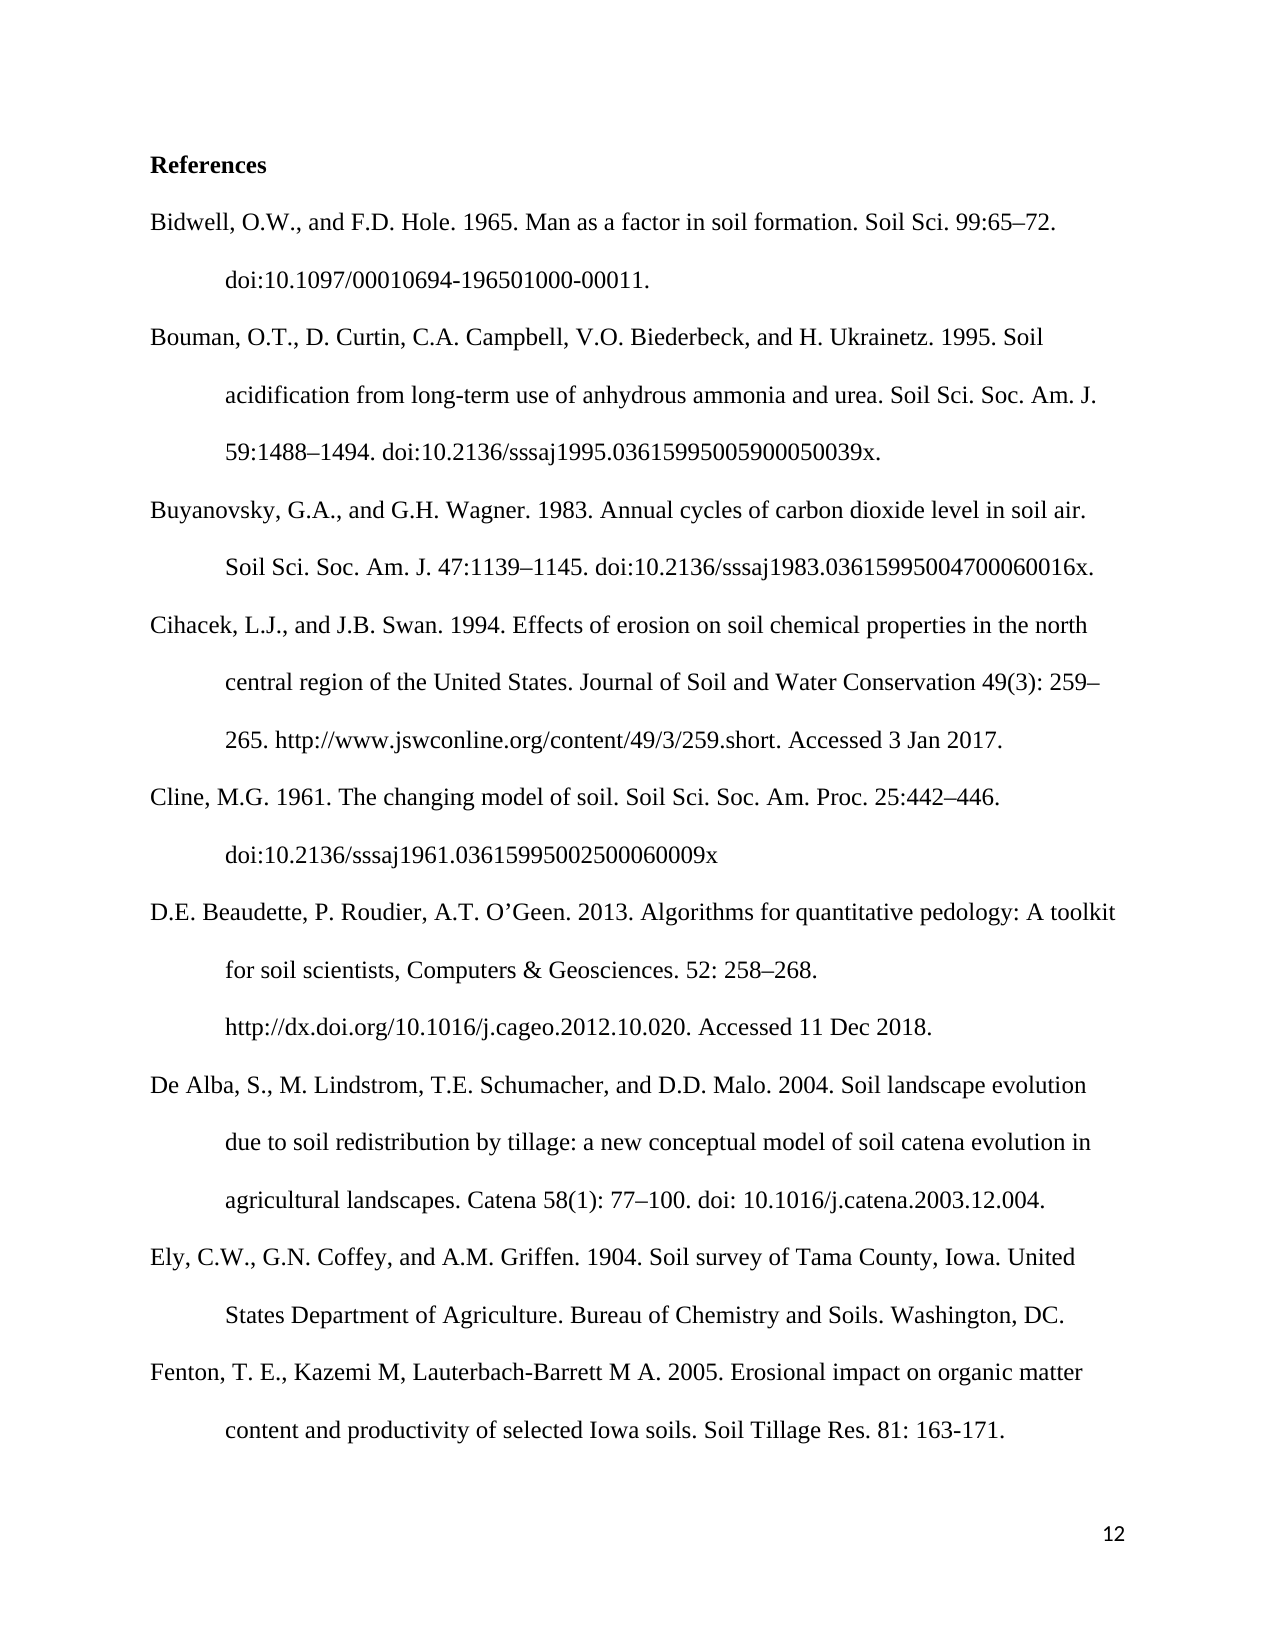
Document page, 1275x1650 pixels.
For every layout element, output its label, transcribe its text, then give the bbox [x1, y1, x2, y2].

title References [150, 150, 1125, 179]
text Fenton, T. E., Kazemi M, Lauterbach-Barrett M A. 2005. Erosional impact on organic matter content and productivity of selected Iowa soils. Soil Tillage Res. 81: 163-171. [150, 1357, 1125, 1444]
text Bouman, O.T., D. Curtin, C.A. Campbell, V.O. Biederbeck, and H. Ukrainetz. 1995. Soil acidification from long-term use of anhydrous ammonia and urea. Soil Sci. Soc. Am. J. 59:1488–1494. doi:10.2136/sssaj1995.03615995005900050039x. [150, 322, 1125, 466]
text De Alba, S., M. Lindstrom, T.E. Schumacher, and D.D. Malo. 2004. Soil landscape evolution due to soil redistribution by tillage: a new conceptual model of soil catena evolution in agricultural landscapes. Catena 58(1): 77–100. doi: 10.1016/j.catena.2003.12.004. [150, 1070, 1125, 1214]
text Cihacek, L.J., and J.B. Swan. 1994. Effects of erosion on soil chemical properties in the north central region of the United States. Journal of Soil and Water Conservation 49(3): 259–265. http://www.jswconline.org/content/49/3/259.short. Accessed 3 Jan 2017. [150, 610, 1125, 754]
text Bidwell, O.W., and F.D. Hole. 1965. Man as a factor in soil formation. Soil Sci. 99:65–72. doi:10.1097/00010694-196501000-00011. [150, 207, 1125, 294]
text Buyanovsky, G.A., and G.H. Wagner. 1983. Annual cycles of carbon dioxide level in soil air. Soil Sci. Soc. Am. J. 47:1139–1145. doi:10.2136/sssaj1983.03615995004700060016x. [150, 495, 1125, 581]
text Ely, C.W., G.N. Coffey, and A.M. Griffen. 1904. Soil survey of Tama County, Iowa. United States Department of Agriculture. Bureau of Chemistry and Soils. Washington, DC. [150, 1242, 1125, 1329]
text Cline, M.G. 1961. The changing model of soil. Soil Sci. Soc. Am. Proc. 25:442–446. doi:10.2136/sssaj1961.03615995002500060009x [150, 782, 1125, 869]
text D.E. Beaudette, P. Roudier, A.T. O’Geen. 2013. Algorithms for quantitative pedology: A toolkit for soil scientists, Computers & Geosciences. 52: 258–268. http://dx.doi.org/10.1016/j.cageo.2012.10.020. Accessed 11 Dec 2018. [150, 897, 1125, 1041]
